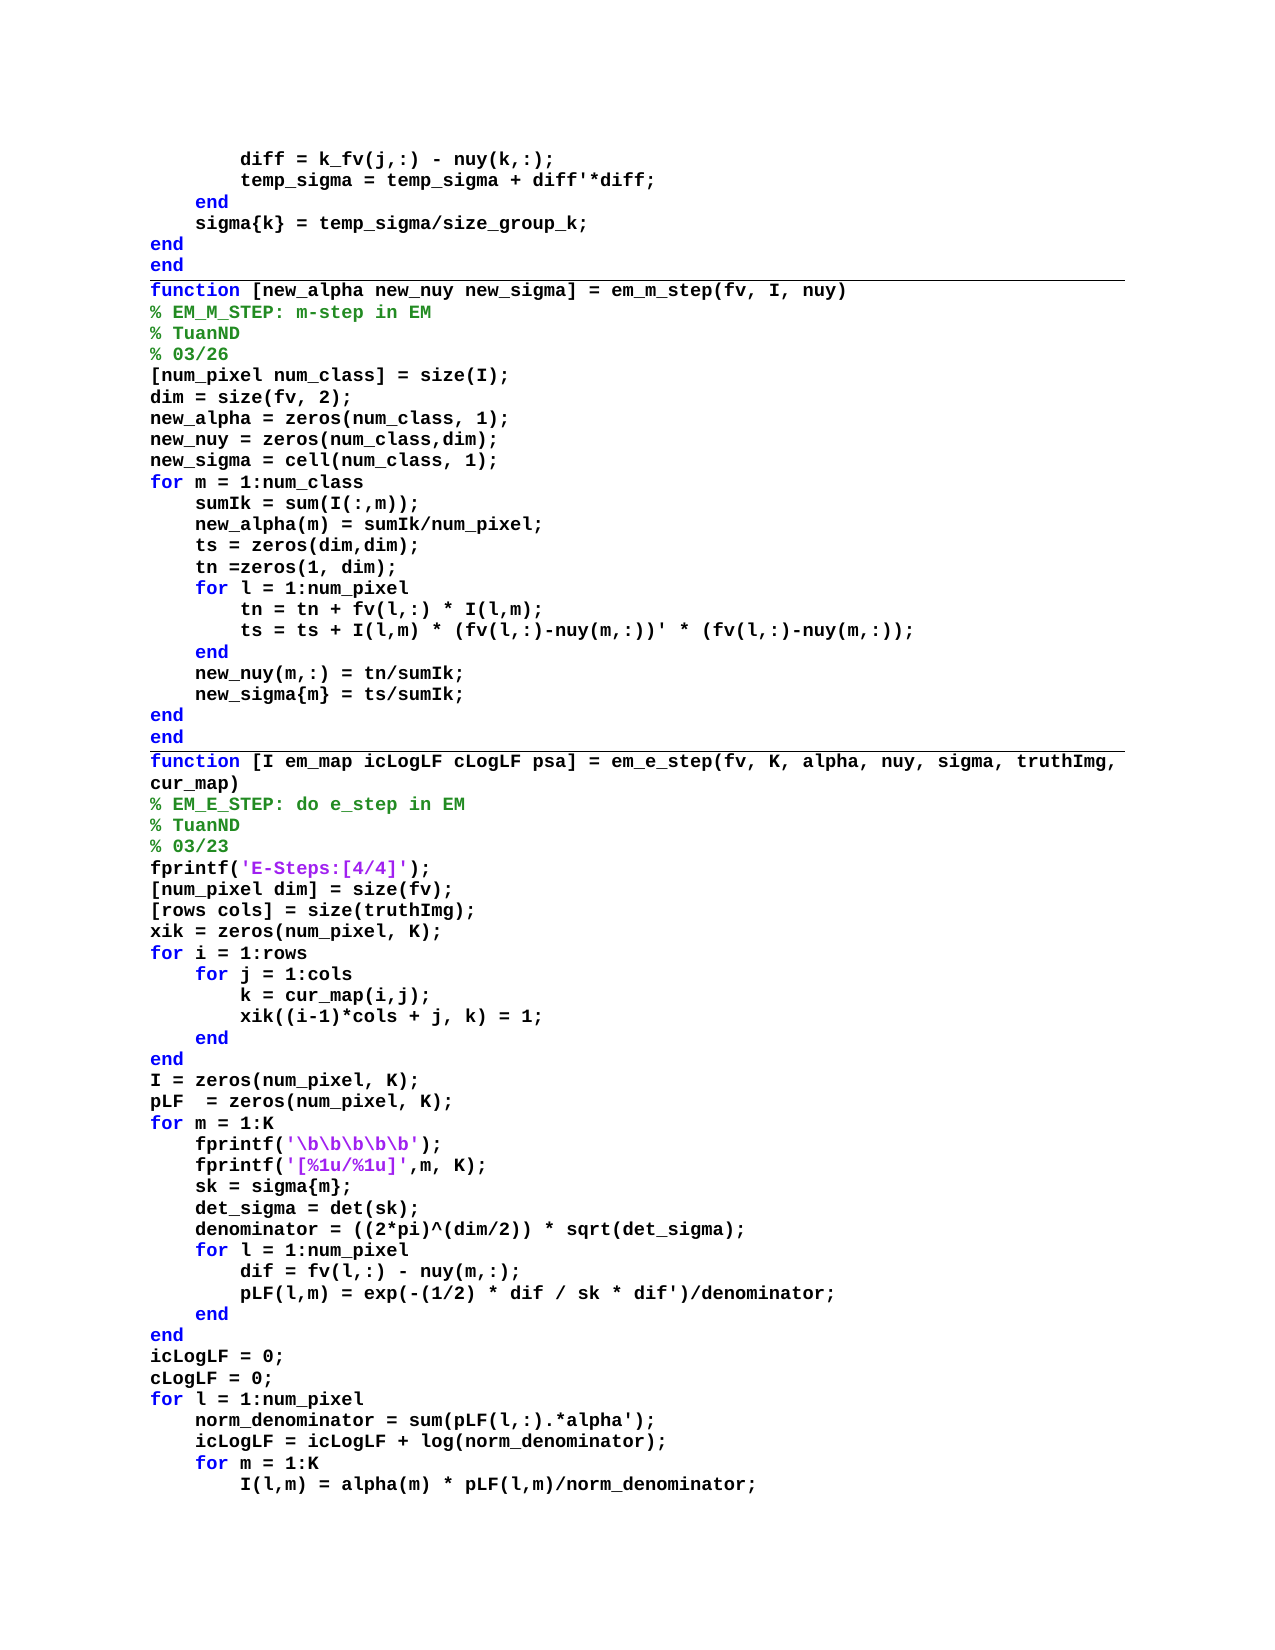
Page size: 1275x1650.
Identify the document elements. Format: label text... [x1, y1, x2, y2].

text end [150, 1305, 1125, 1326]
text temp_sigma = temp_sigma + diff'*diff; [150, 171, 1125, 192]
text cLogLF = 0; [150, 1368, 1125, 1390]
text sigma{k} = temp_sigma/size_group_k; [150, 214, 1125, 235]
text fprintf('E-Steps:[4/4]'); [150, 858, 1125, 880]
text [num_pixel num_class] = size(I); [150, 366, 1125, 387]
text tn = tn + fv(l,:) * I(l,m); [150, 600, 1125, 621]
text det_sigma = det(sk); [150, 1198, 1125, 1220]
text end [150, 1326, 1125, 1347]
text end [150, 256, 1125, 280]
text diff = k_fv(j,:) - nuy(k,:); [150, 150, 1125, 171]
text % 03/23 [150, 837, 1125, 858]
text end [150, 192, 1125, 214]
text new_nuy = zeros(num_class,dim); [150, 430, 1125, 451]
text end [150, 1050, 1125, 1071]
text xik((i-1)*cols + j, k) = 1; [150, 1007, 1125, 1028]
text for i = 1:rows [150, 943, 1125, 965]
text % EM_M_STEP: m-step in EM [150, 302, 1125, 324]
text icLogLF = 0; [150, 1347, 1125, 1368]
text dif = fv(l,:) - nuy(m,:); [150, 1262, 1125, 1283]
text xik = zeros(num_pixel, K); [150, 922, 1125, 943]
text [rows cols] = size(truthImg); [150, 901, 1125, 922]
text pLF(l,m) = exp(-(1/2) * dif / sk * dif')/denominator; [150, 1283, 1125, 1305]
text ts = ts + I(l,m) * (fv(l,:)-nuy(m,:))' * (fv(l,:)-nuy(m,:)); [150, 621, 1125, 642]
text % 03/26 [150, 345, 1125, 366]
text new_nuy(m,:) = tn/sumIk; [150, 664, 1125, 685]
text new_sigma{m} = ts/sumIk; [150, 685, 1125, 706]
text sumIk = sum(I(:,m)); [150, 494, 1125, 515]
text % EM_E_STEP: do e_step in EM [150, 795, 1125, 816]
text norm_denominator = sum(pLF(l,:).*alpha'); [150, 1411, 1125, 1432]
text for l = 1:num_pixel [150, 1390, 1125, 1411]
text end [150, 1028, 1125, 1050]
text icLogLF = icLogLF + log(norm_denominator); [150, 1432, 1125, 1453]
text end [150, 706, 1125, 727]
text ts = zeros(dim,dim); [150, 536, 1125, 557]
text for m = 1:K [150, 1453, 1125, 1475]
text new_alpha = zeros(num_class, 1); [150, 409, 1125, 430]
text I(l,m) = alpha(m) * pLF(l,m)/norm_denominator; [150, 1475, 1125, 1496]
text end [150, 727, 1125, 751]
text new_alpha(m) = sumIk/num_pixel; [150, 515, 1125, 536]
text tn =zeros(1, dim); [150, 557, 1125, 579]
text for m = 1:K [150, 1113, 1125, 1135]
text for l = 1:num_pixel [150, 1241, 1125, 1262]
text % TuanND [150, 324, 1125, 345]
text denominator = ((2*pi)^(dim/2)) * sqrt(det_sigma); [150, 1220, 1125, 1241]
text sk = sigma{m}; [150, 1177, 1125, 1198]
text function [new_alpha new_nuy new_sigma] = em_m_step(fv, I, nuy) [150, 281, 1125, 302]
text I = zeros(num_pixel, K); [150, 1071, 1125, 1092]
text % TuanND [150, 816, 1125, 837]
text for j = 1:cols [150, 965, 1125, 986]
text fprintf('[%1u/%1u]',m, K); [150, 1156, 1125, 1177]
text function [I em_map icLogLF cLogLF psa] = em_e_step(fv, K, alpha, nuy, sigma, truthImg, cur_map) [150, 752, 1125, 795]
text [num_pixel dim] = size(fv); [150, 880, 1125, 901]
text end [150, 642, 1125, 664]
text for m = 1:num_class [150, 472, 1125, 494]
text for l = 1:num_pixel [150, 579, 1125, 600]
text new_sigma = cell(num_class, 1); [150, 451, 1125, 472]
text fprintf('\b\b\b\b\b'); [150, 1135, 1125, 1156]
text pLF = zeros(num_pixel, K); [150, 1092, 1125, 1113]
text end [150, 235, 1125, 256]
text dim = size(fv, 2); [150, 387, 1125, 409]
text k = cur_map(i,j); [150, 986, 1125, 1007]
